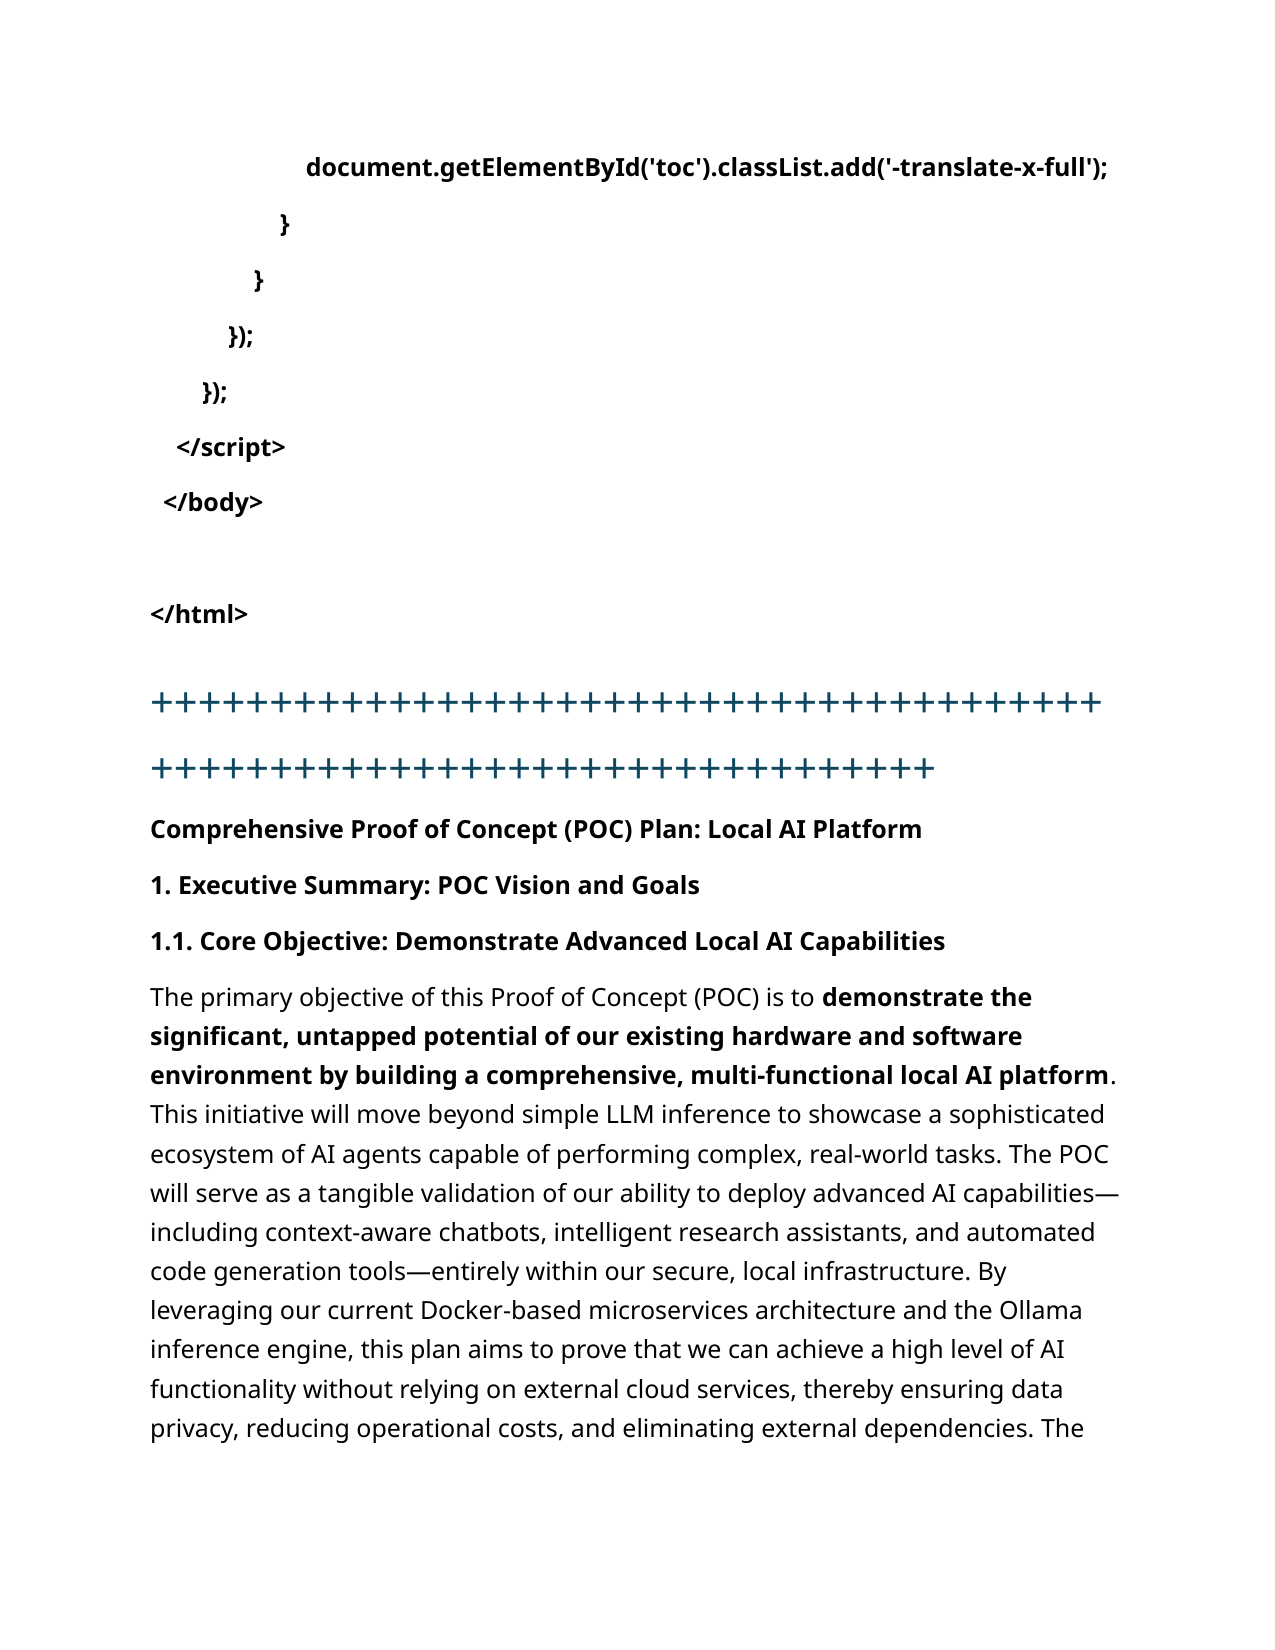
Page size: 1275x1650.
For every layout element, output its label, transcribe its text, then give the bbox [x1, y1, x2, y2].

text </body> [150, 485, 1125, 519]
text </script> [150, 429, 1125, 463]
text 1.1. Core Objective: Demonstrate Advanced Local AI Capabilities [150, 924, 1125, 958]
text Comprehensive Proof of Concept (POC) Plan: Local AI Platform [150, 812, 1125, 846]
text </html> [150, 597, 1125, 631]
text 1. Executive Summary: POC Vision and Goals [150, 868, 1125, 902]
text } [150, 206, 1125, 240]
text }); [150, 317, 1125, 352]
text }); [150, 373, 1125, 407]
text } [150, 262, 1125, 296]
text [150, 979, 1125, 1444]
subtitle +++++++++++++++++++++++++++++++++++++++++++++++++++++++++++++++++++++++++ [150, 673, 1125, 795]
text document.getElementById('toc').classList.add('-translate-x-full'); [150, 150, 1125, 184]
